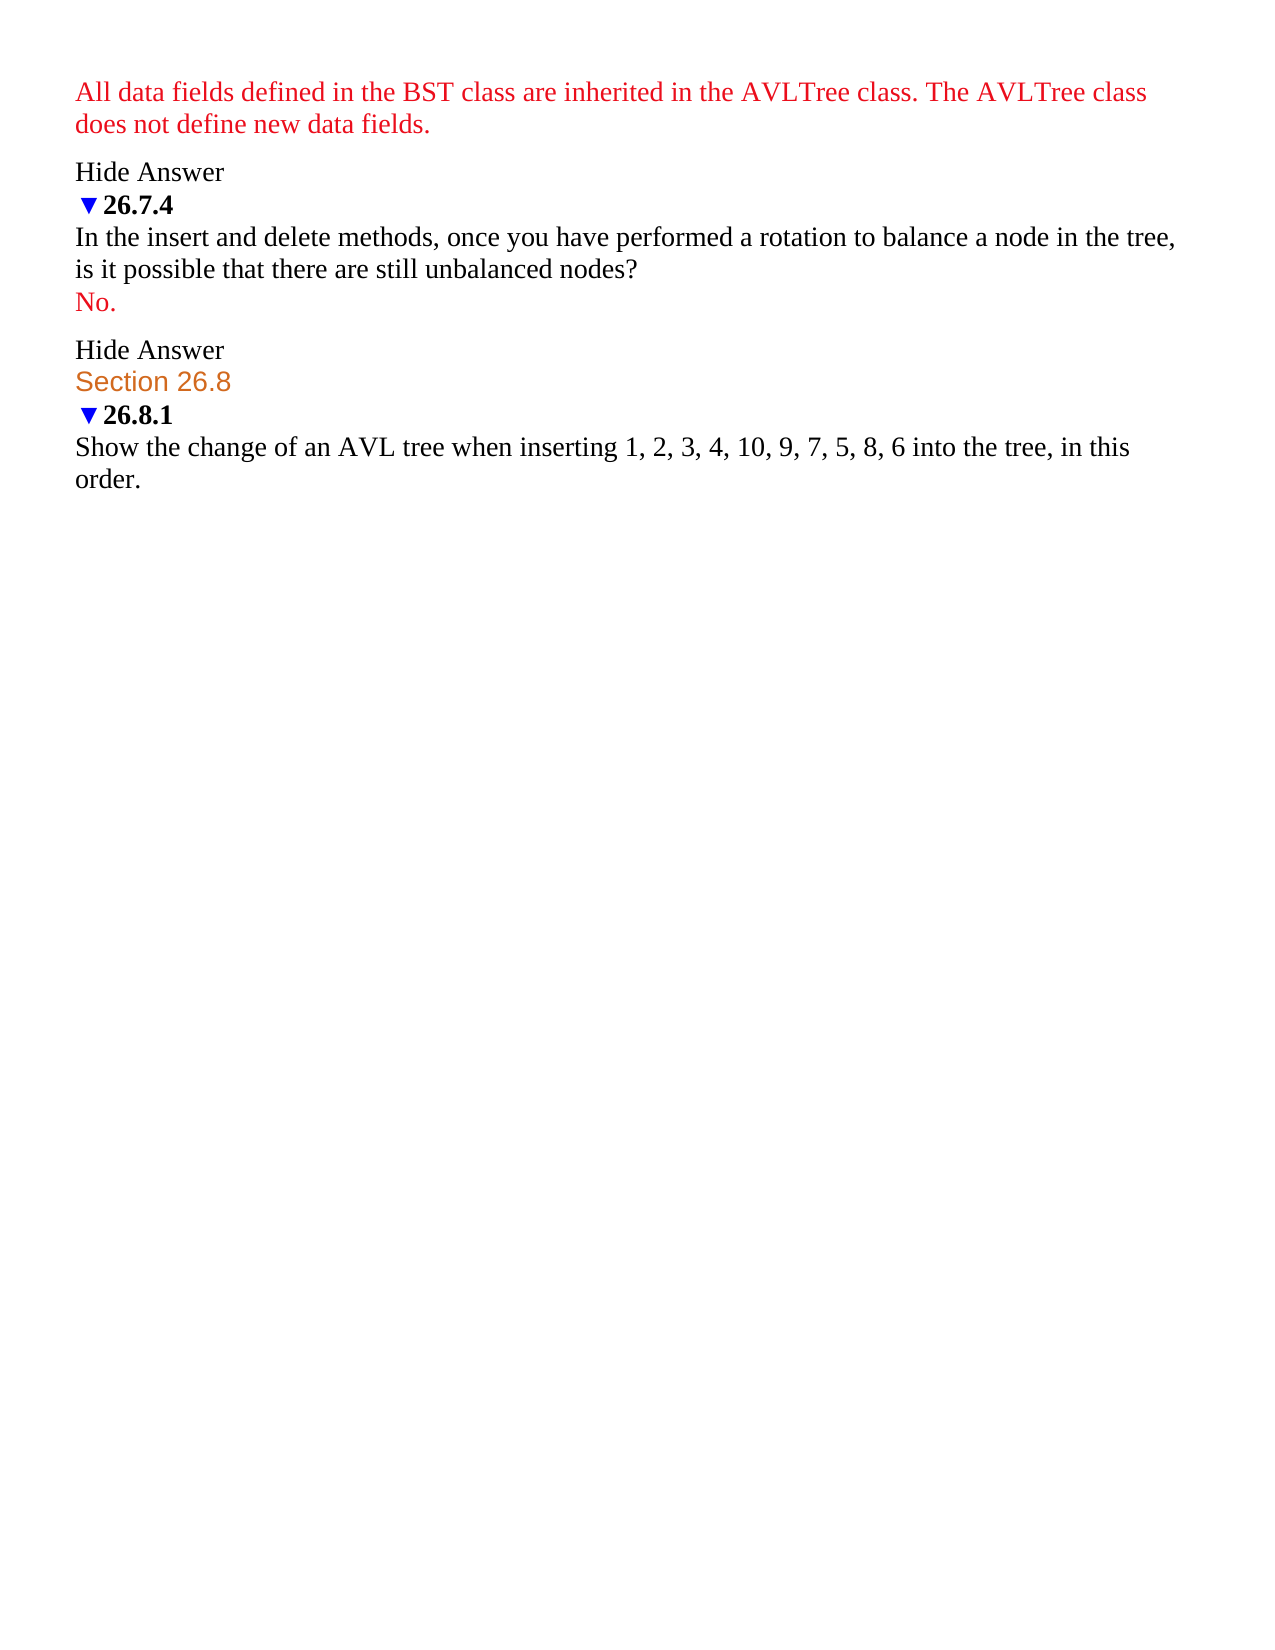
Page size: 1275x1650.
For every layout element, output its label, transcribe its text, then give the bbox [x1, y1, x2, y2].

text Show the change of an AVL tree when inserting 1, 2, 3, 4, 10, 9, 7, 5, 8, 6 into the tree, in this order. [75, 430, 1200, 495]
text In the insert and delete methods, once you have performed a rotation to balance a node in the tree, is it possible that there are still unbalanced nodes? [75, 220, 1200, 285]
text ▼26.7.4 [75, 188, 1200, 220]
text ▼26.8.1 [75, 398, 1200, 430]
text No. [75, 285, 1200, 317]
text Section 26.8 [75, 365, 1200, 398]
text Hide Answer [75, 155, 1200, 188]
text Hide Answer [75, 333, 1200, 365]
text All data fields defined in the BST class are inherited in the AVLTree class. The AVLTree class does not define new data fields. [75, 75, 1200, 140]
